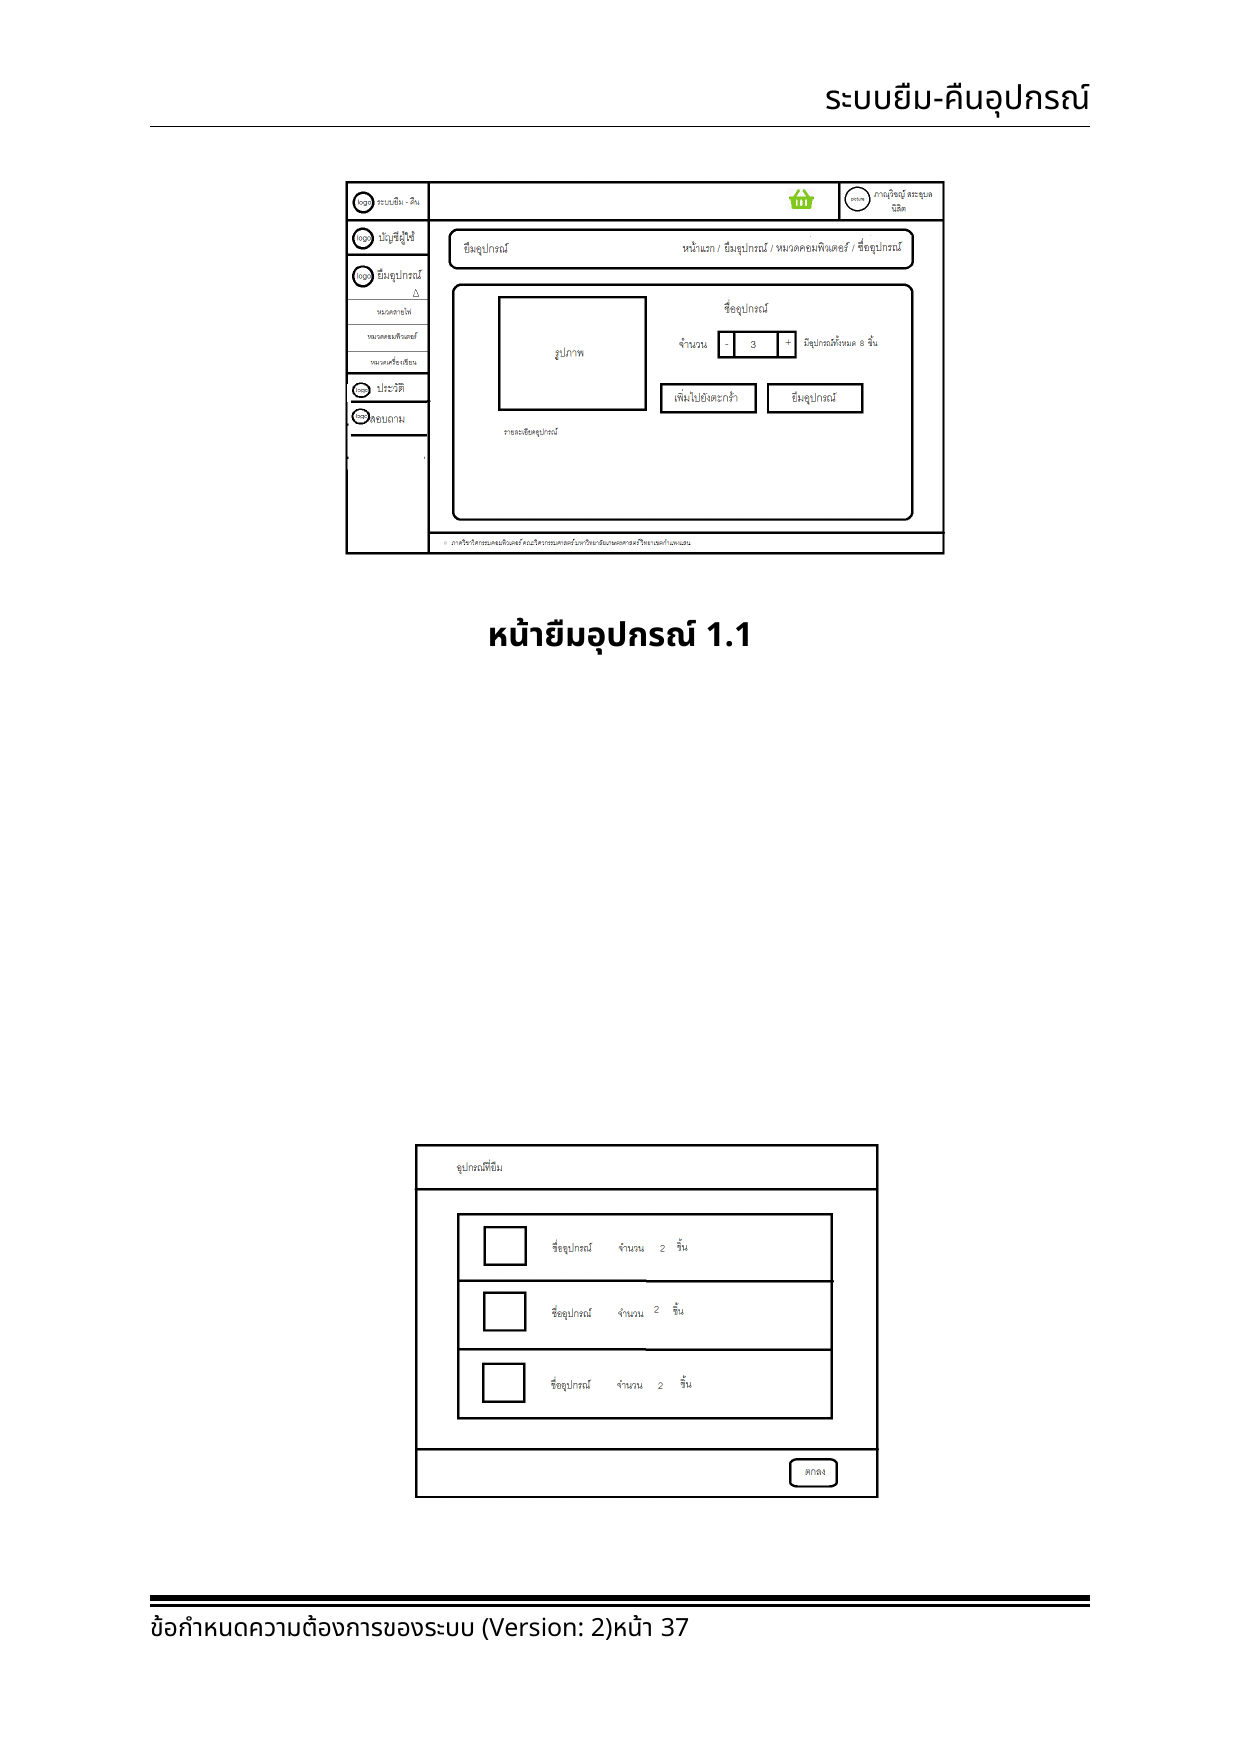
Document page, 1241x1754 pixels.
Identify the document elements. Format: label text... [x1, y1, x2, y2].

picture [150, 172, 1091, 615]
text หน้ายืมอุปกรณ์ 1.1 [150, 611, 1090, 662]
picture [150, 1127, 1091, 1565]
